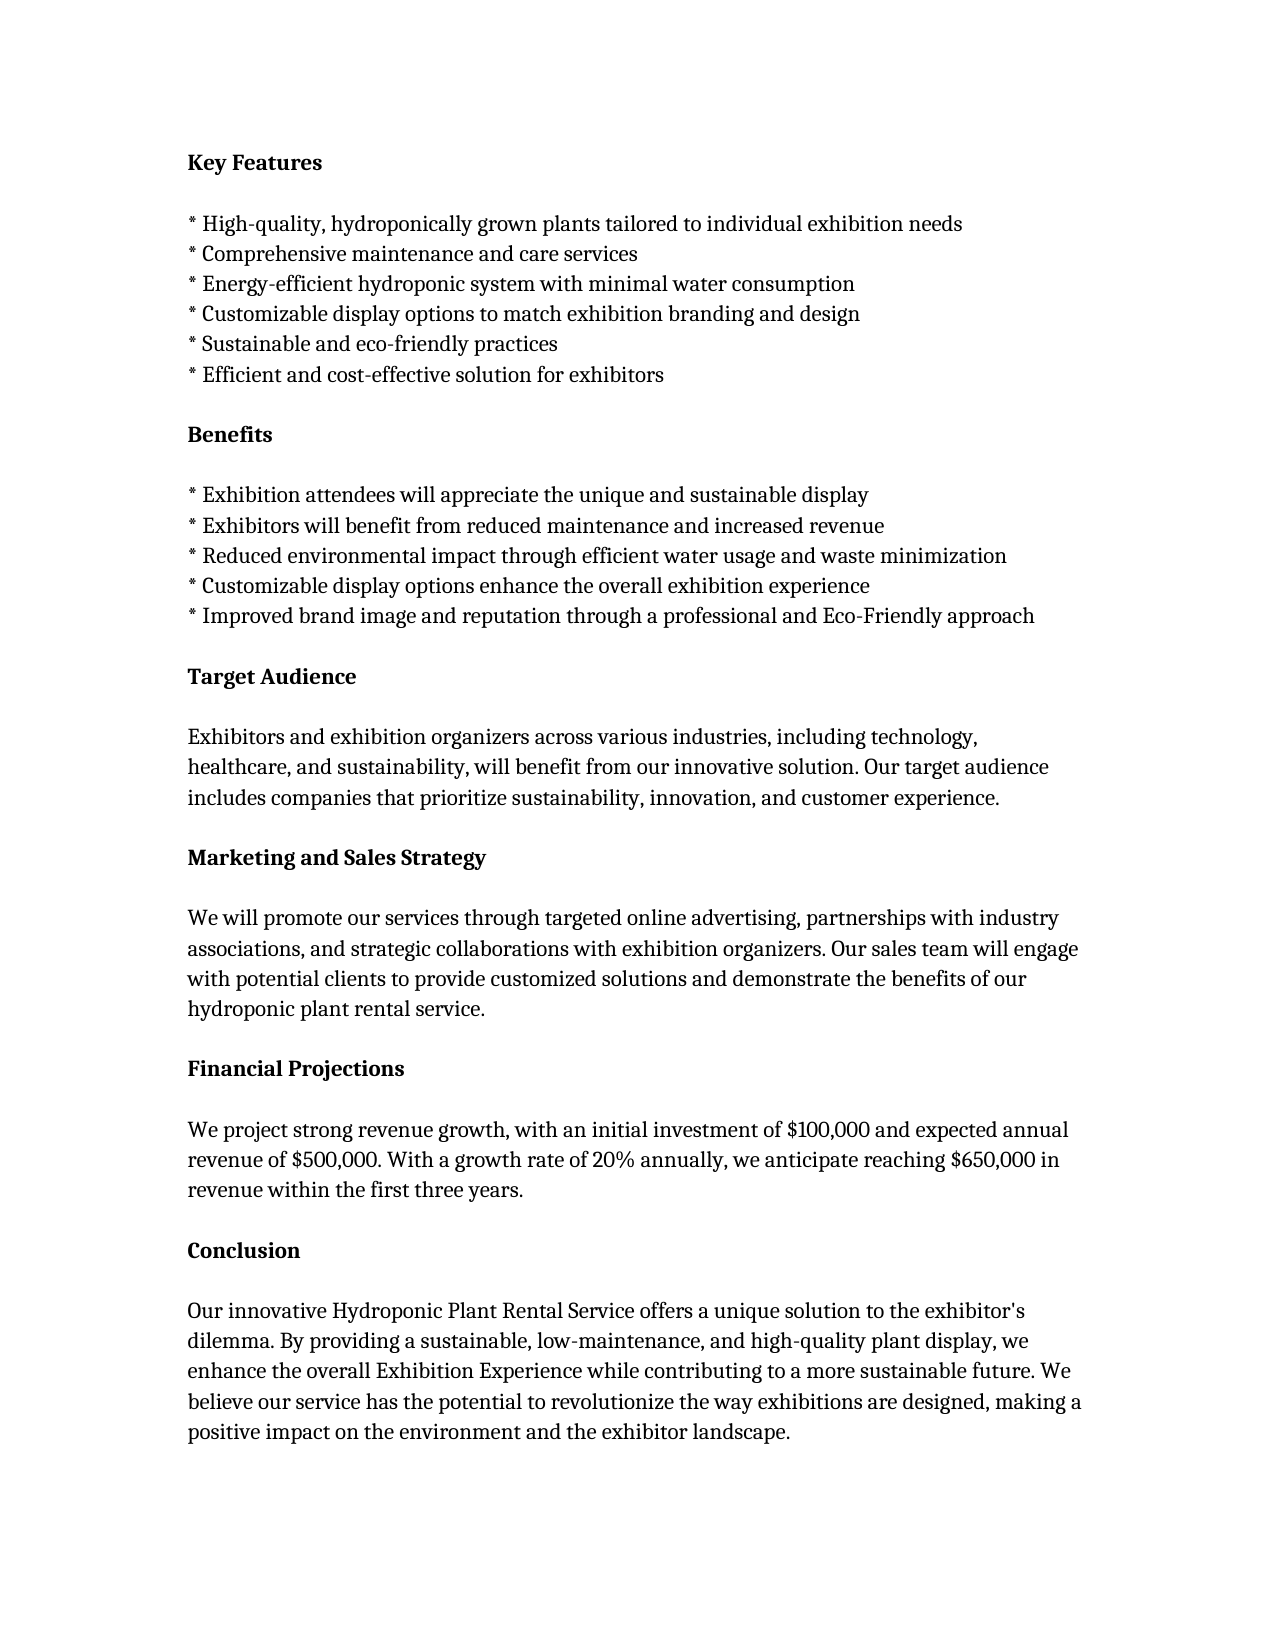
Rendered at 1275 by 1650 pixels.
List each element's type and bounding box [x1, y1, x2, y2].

text [187, 150, 1087, 1475]
